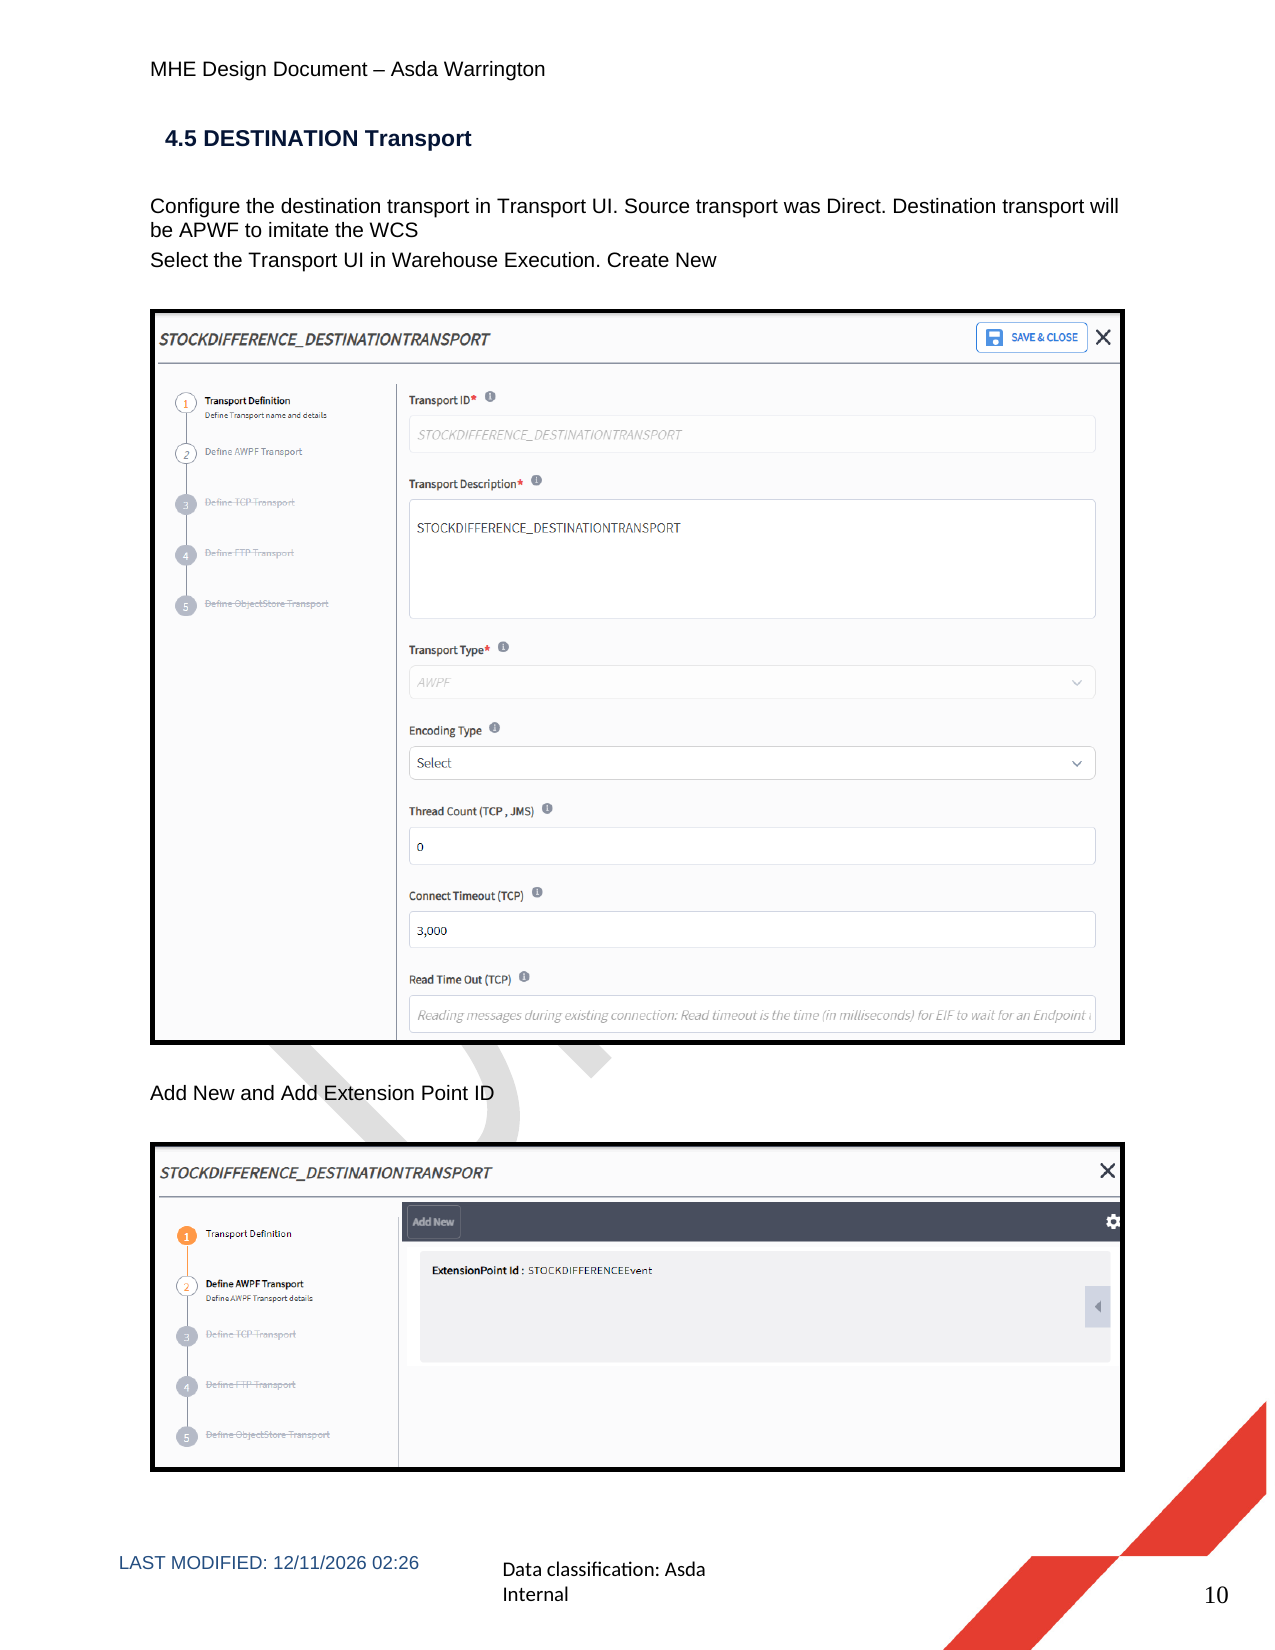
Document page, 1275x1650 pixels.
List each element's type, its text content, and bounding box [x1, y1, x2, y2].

text Configure the destination transport in Transport UI. Source transport was Direct. Destination transport will be APWF to imitate the WCS [150, 194, 1125, 242]
picture [155, 1146, 1120, 1467]
text Add New and Add Extension Point ID [150, 1081, 1125, 1105]
picture [926, 1293, 1275, 1650]
text Select the Transport UI in Warehouse Execution. Create New [150, 248, 1125, 272]
text DESTINATION Transport [165, 125, 1125, 151]
picture [155, 313, 1120, 1040]
